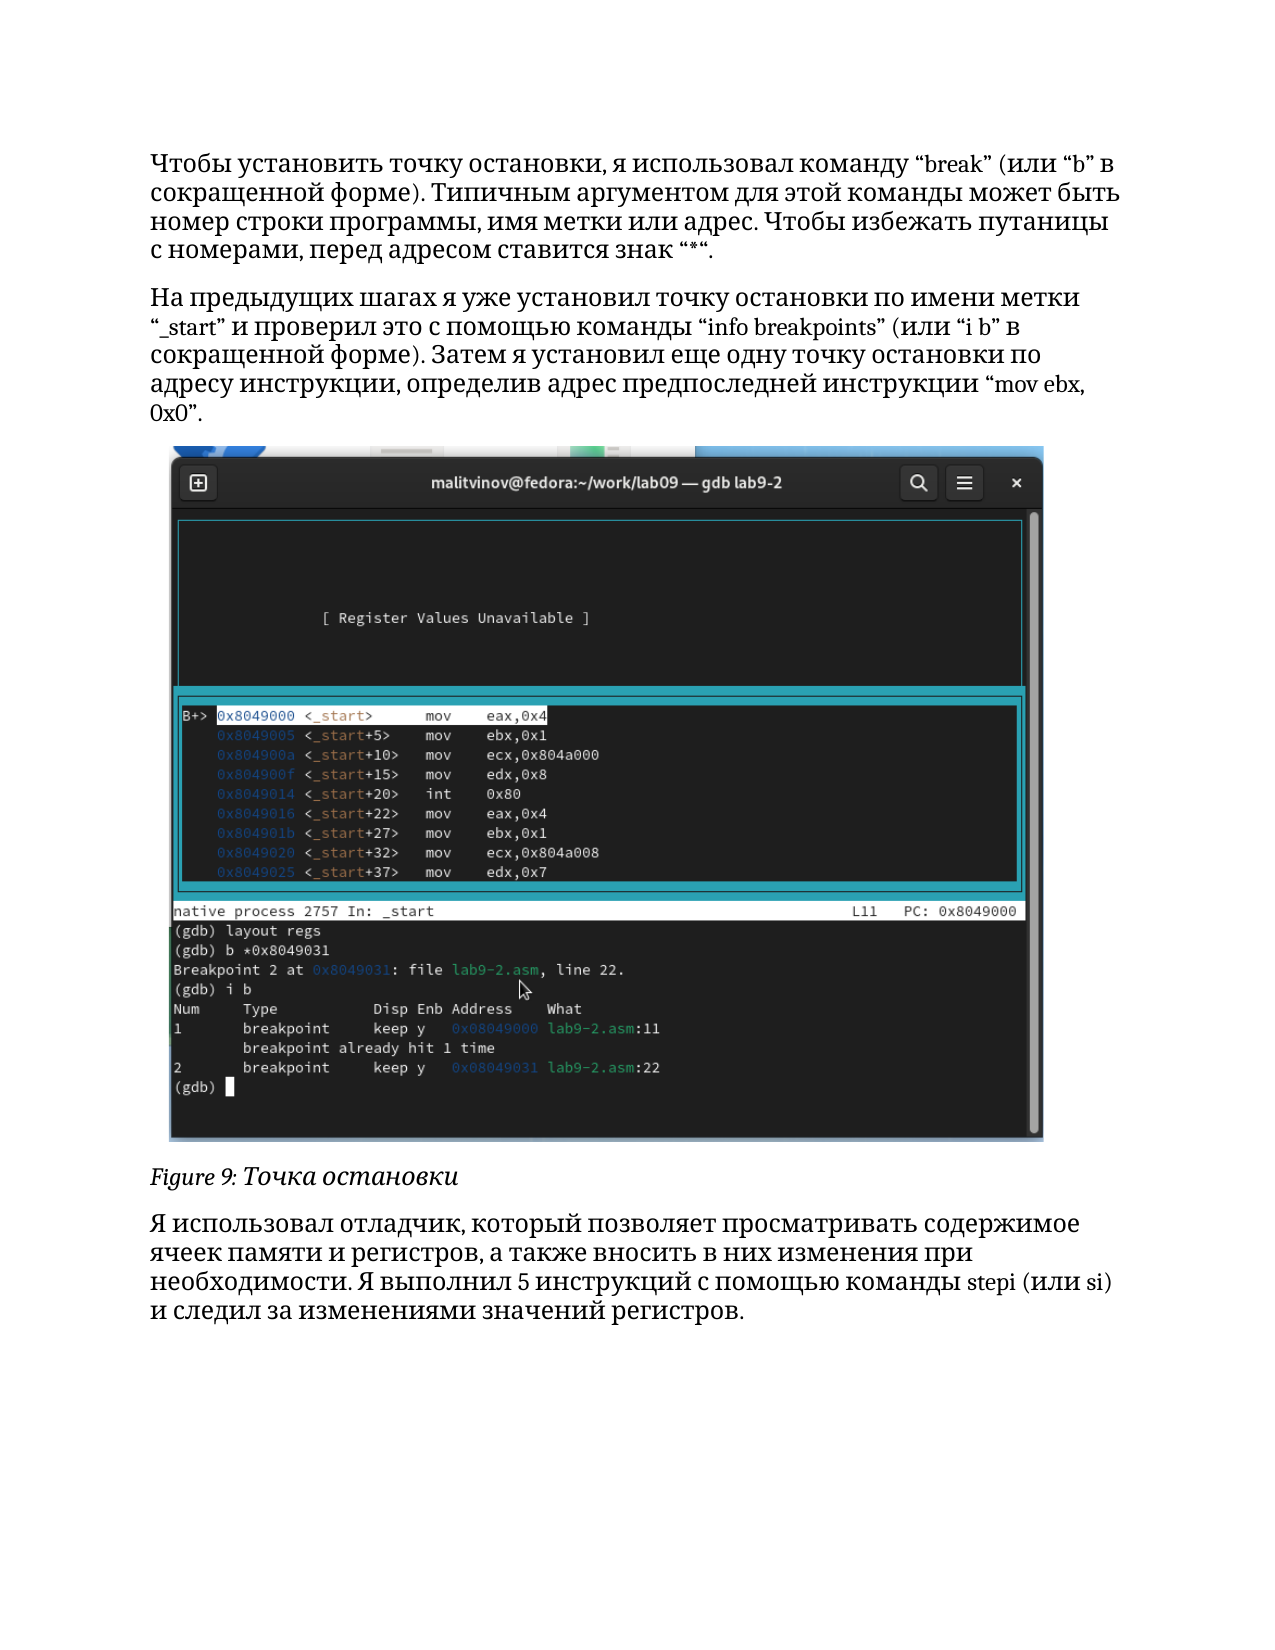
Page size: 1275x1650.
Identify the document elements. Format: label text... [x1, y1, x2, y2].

text Чтобы установить точку остановки, я использовал команду “break” (или “b” в сокращенной форме). Типичным аргументом для этой команды может быть номер строки программы, имя метки или адрес. Чтобы избежать путаницы с номерами, перед адресом ставится знак “*“. [150, 150, 1125, 265]
text На предыдущих шагах я уже установил точку остановки по имени метки “_start” и проверил это с помощью команды “info breakpoints” (или “i b” в сокращенной форме). Затем я установил еще одну точку остановки по адресу инструкции, определив адрес предпоследней инструкции “mov ebx, 0x0”. [150, 284, 1125, 427]
text Я использовал отладчик, который позволяет просматривать содержимое ячеек памяти и регистров, а также вносить в них изменения при необходимости. Я выполнил 5 инструкций с помощью команды stepi (или si) и следил за изменениями значений регистров. [150, 1210, 1125, 1325]
picture [168, 446, 1044, 1142]
text Figure 9: Точка остановки [150, 1163, 1125, 1192]
